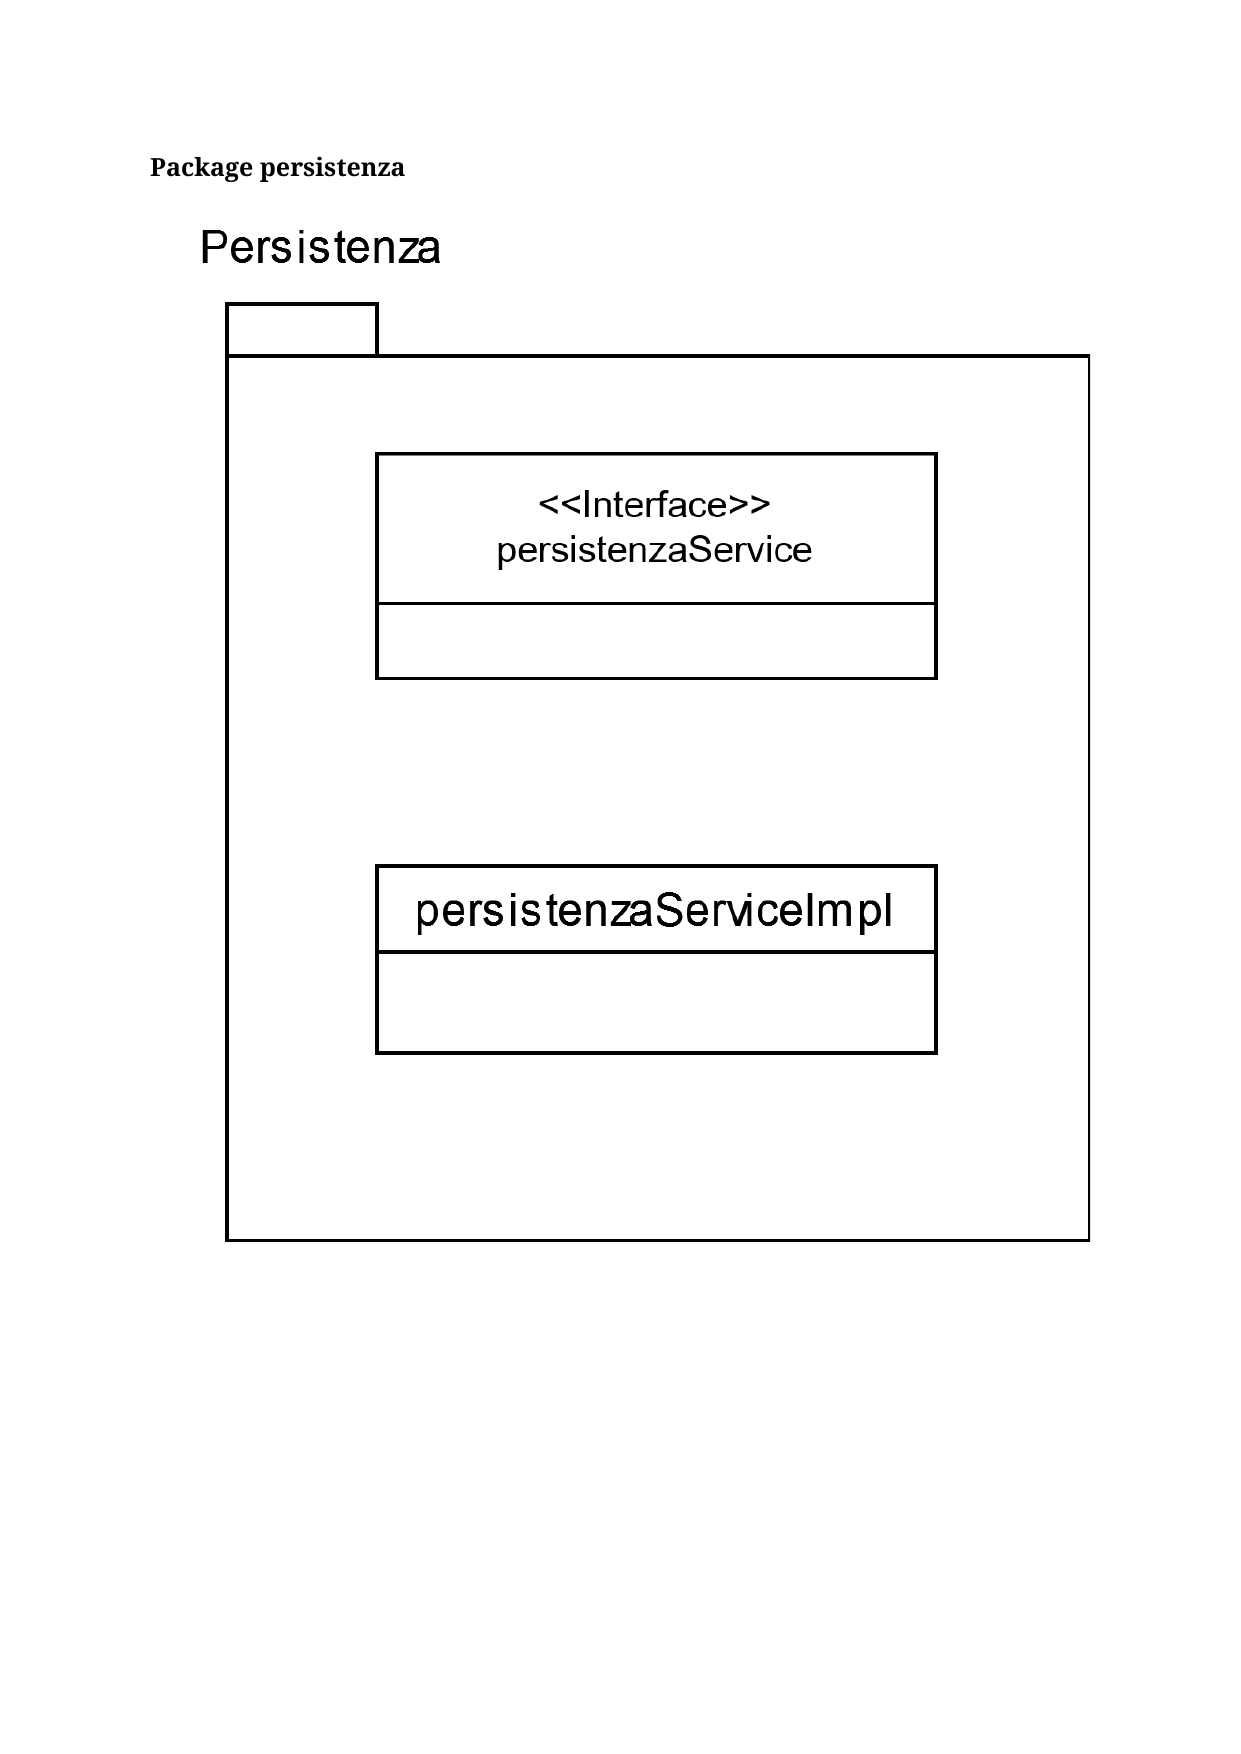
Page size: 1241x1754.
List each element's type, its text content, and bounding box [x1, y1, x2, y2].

picture [150, 189, 1091, 1242]
text Package persistenza [150, 150, 1090, 184]
